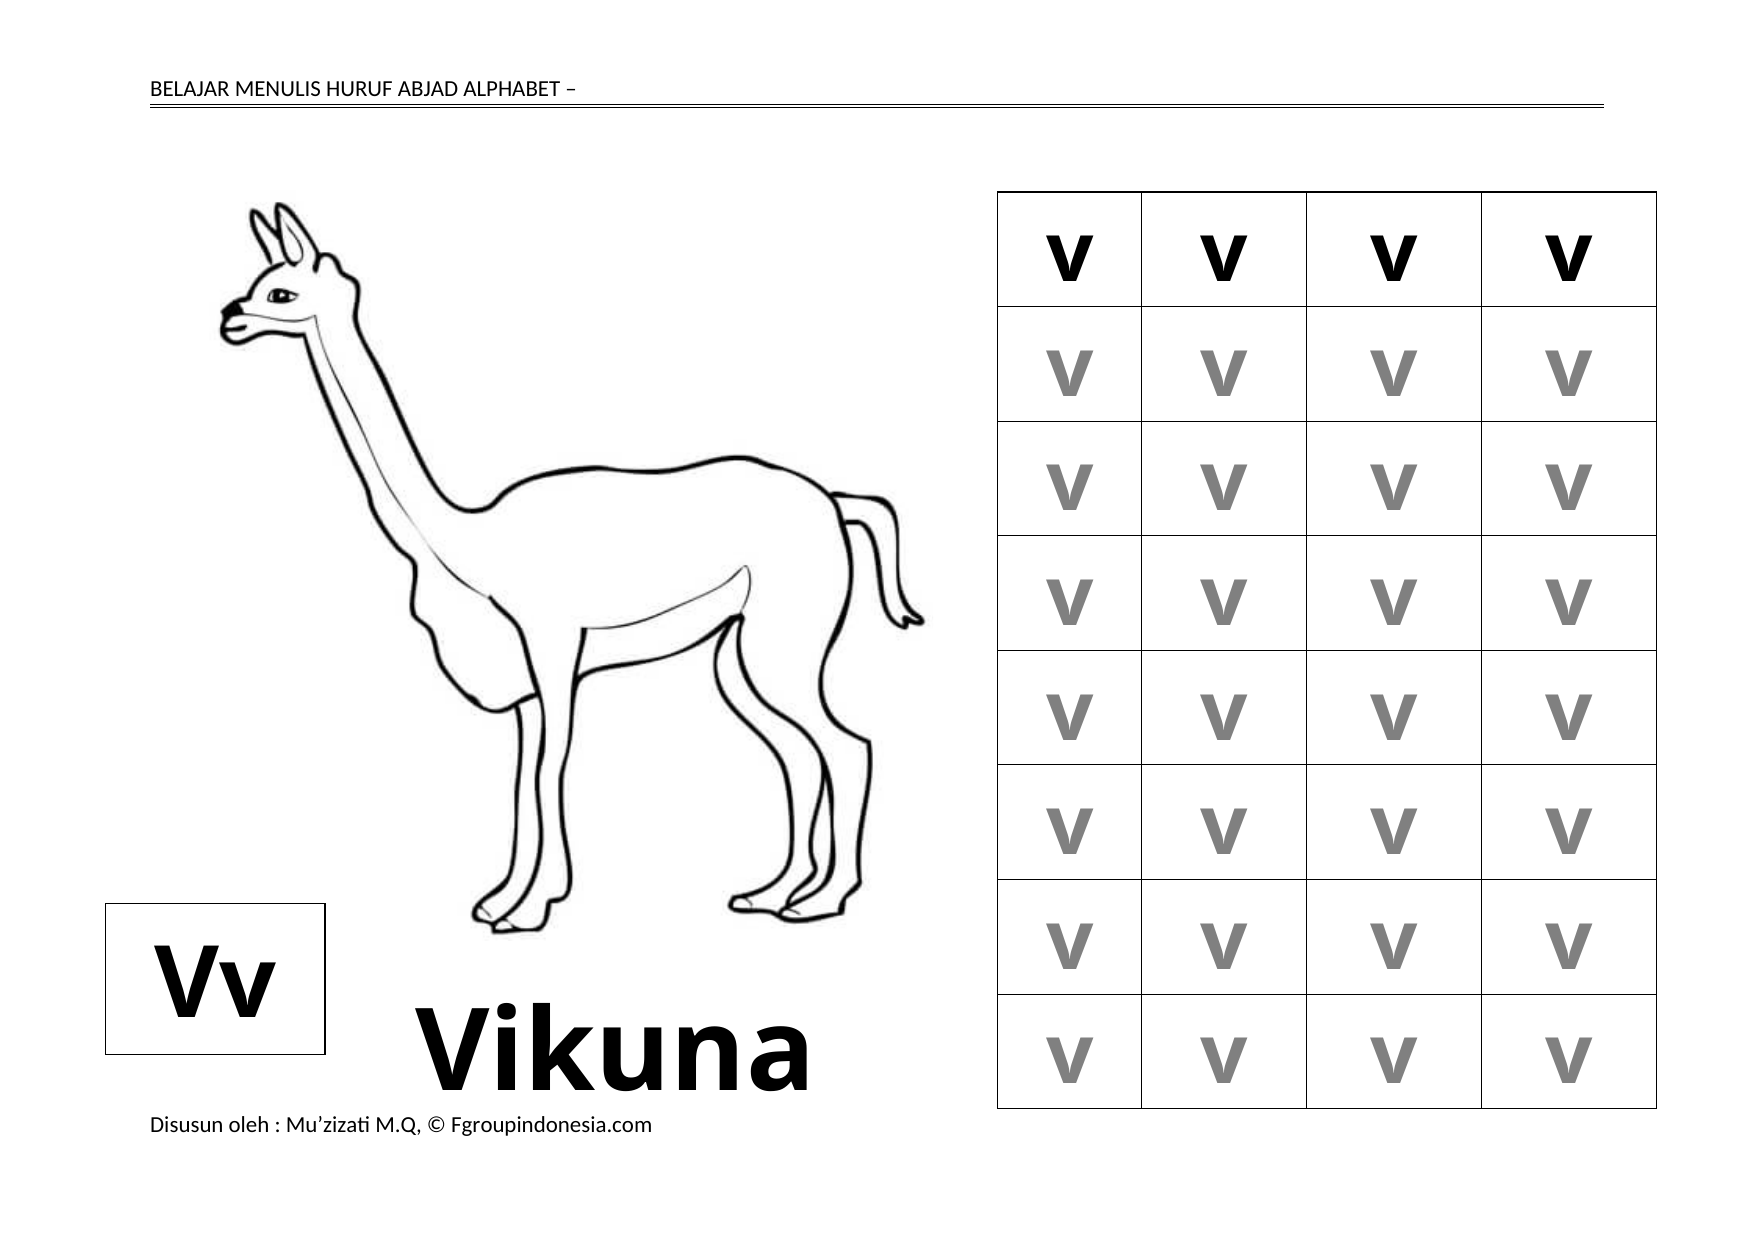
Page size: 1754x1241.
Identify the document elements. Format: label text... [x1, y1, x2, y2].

table_cell v [998, 422, 1141, 535]
table_header v [1307, 193, 1481, 306]
table_cell v [1142, 651, 1306, 764]
table_cell v [1142, 880, 1306, 993]
table_cell v [1142, 536, 1306, 650]
table_cell v [1307, 651, 1481, 764]
table_cell v [1307, 536, 1481, 650]
table_cell v [1482, 422, 1656, 535]
table_cell v [998, 536, 1141, 650]
table_cell v [1482, 880, 1656, 993]
table_cell v [1482, 995, 1656, 1108]
table_header v [1142, 193, 1306, 306]
picture [208, 190, 934, 941]
table_cell v [1482, 536, 1656, 650]
table_header v [1482, 193, 1656, 306]
table_cell v [1482, 765, 1656, 879]
table_cell v [1142, 307, 1306, 421]
table_cell v [998, 765, 1141, 879]
table_cell v [1307, 765, 1481, 879]
table_cell v [998, 995, 1141, 1108]
table_cell v [1307, 307, 1481, 421]
table_cell v [1307, 422, 1481, 535]
table_cell v [1307, 880, 1481, 993]
table_cell v [1482, 651, 1656, 764]
table_cell v [1307, 995, 1481, 1108]
table_cell v [1482, 307, 1656, 421]
table_cell v [1142, 422, 1306, 535]
table_cell v [1142, 765, 1306, 879]
table_cell v [998, 307, 1141, 421]
table_cell v [998, 880, 1141, 993]
table_cell v [998, 651, 1141, 764]
table_header v [998, 193, 1141, 306]
table_cell v [1142, 995, 1306, 1108]
